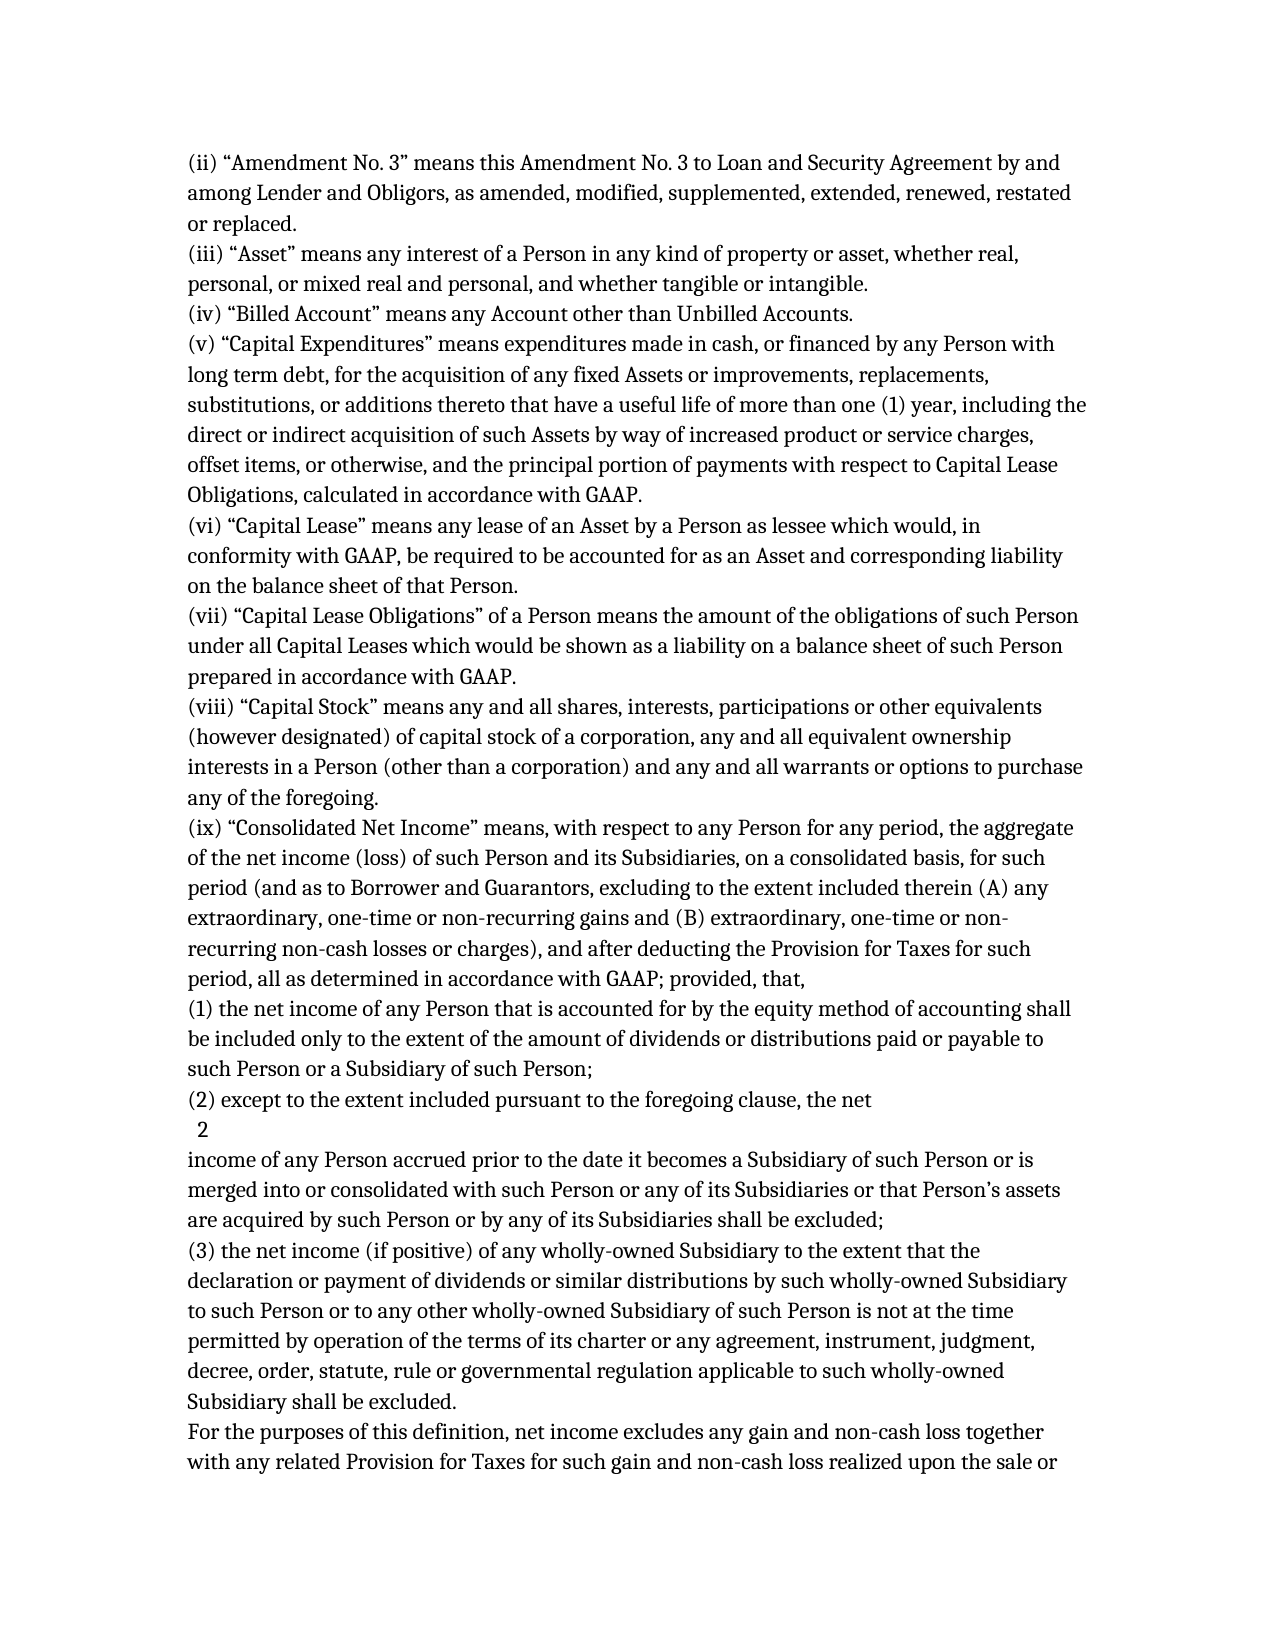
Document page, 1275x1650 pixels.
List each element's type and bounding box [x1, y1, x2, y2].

text [187, 150, 1087, 1475]
